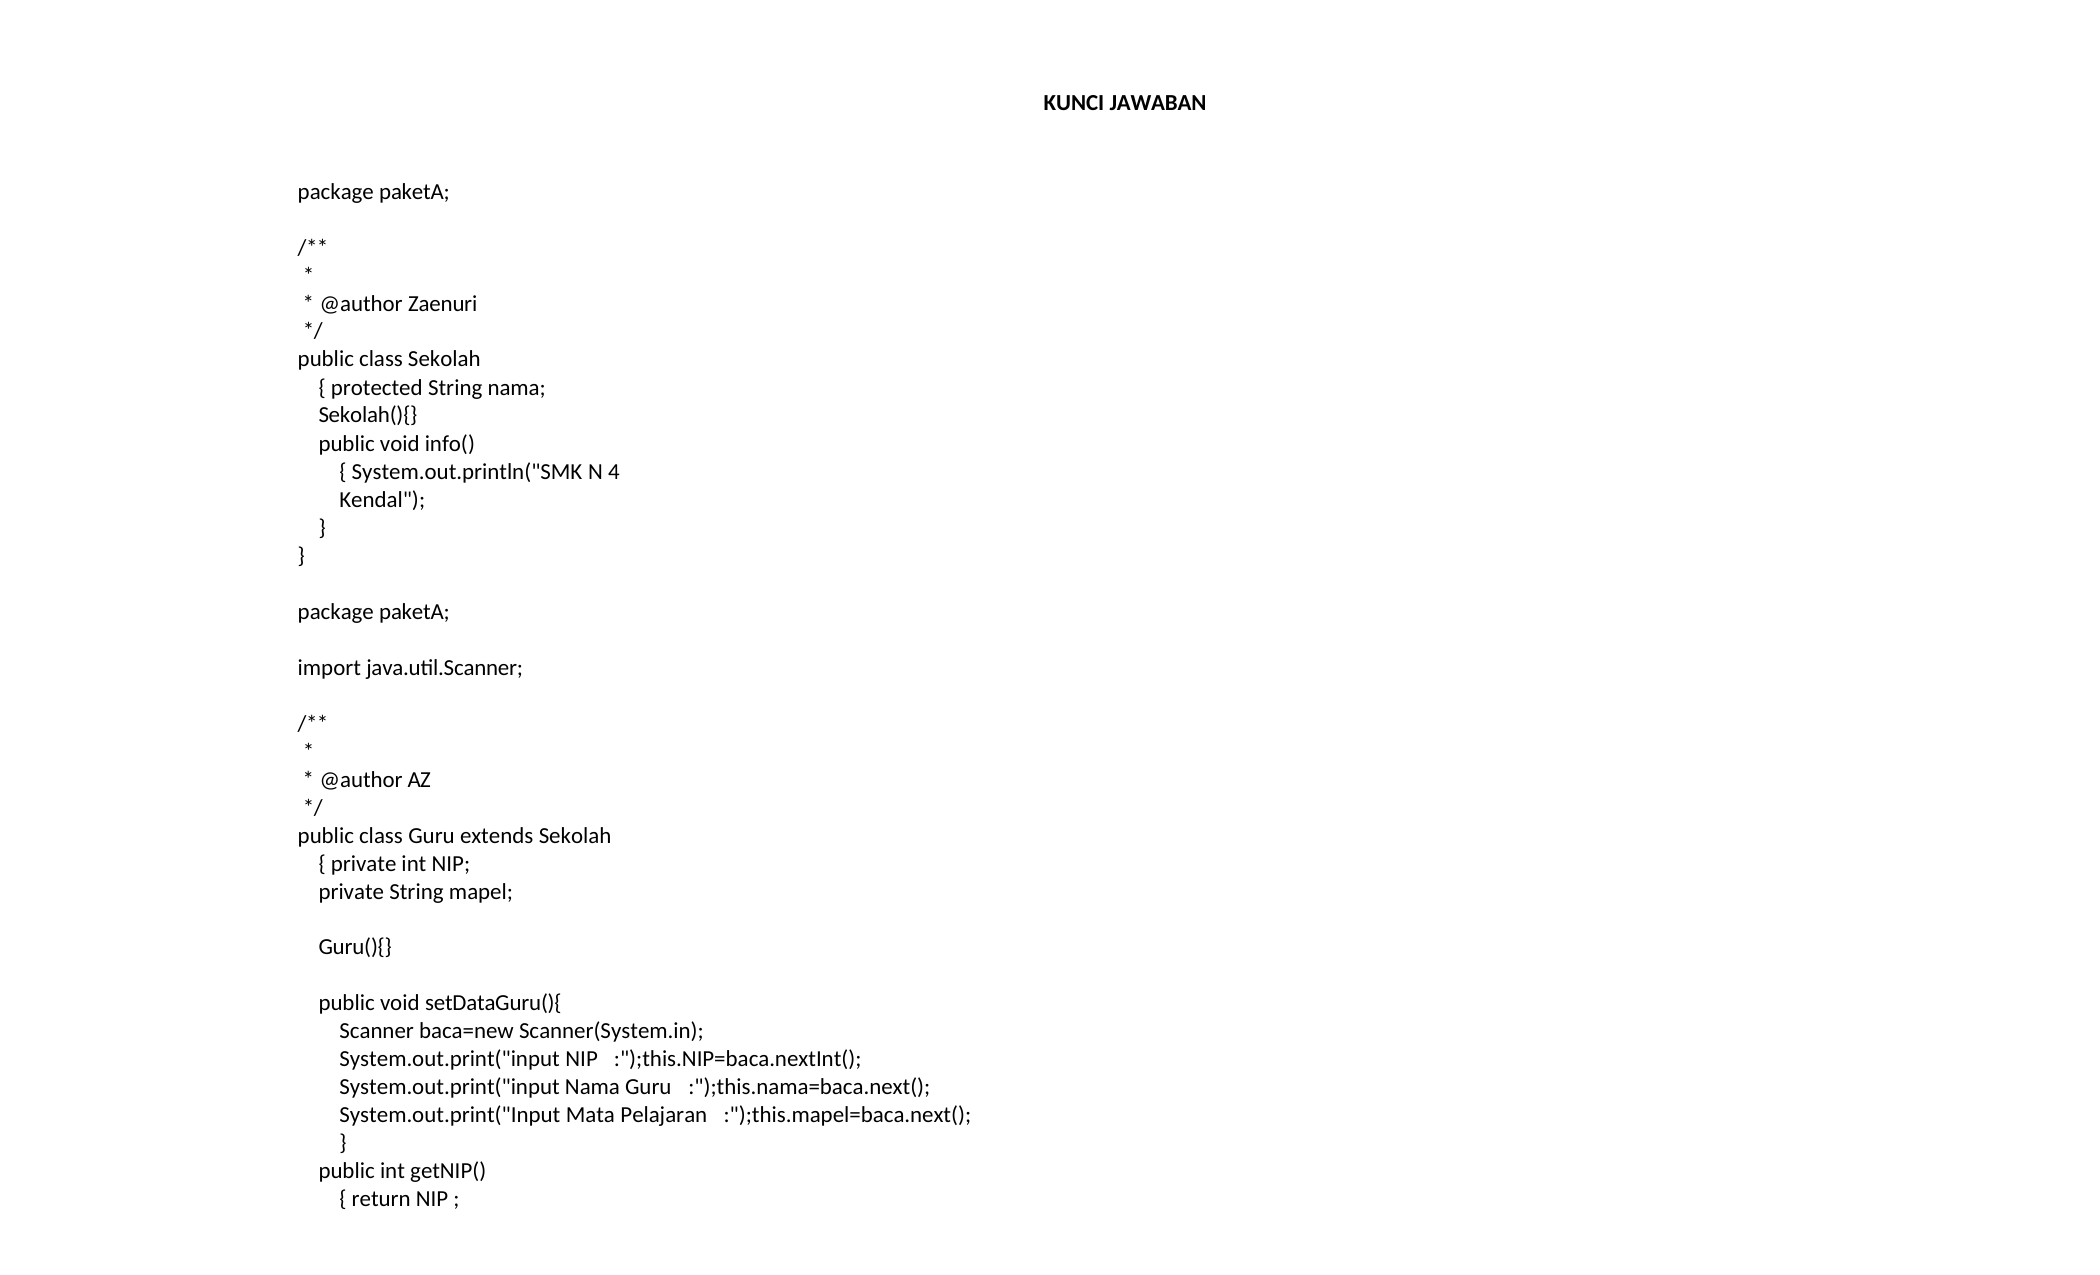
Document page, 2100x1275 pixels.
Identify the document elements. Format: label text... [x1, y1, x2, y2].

text public void info(){ System.out.println("SMK N 4 Kendal"); [318, 429, 707, 513]
text * [303, 261, 1796, 289]
text package paketA; [297, 177, 1796, 205]
text } [318, 513, 1796, 541]
text public int getNIP(){ return NIP ; [318, 1157, 546, 1212]
text private String mapel; Guru(){} [318, 877, 546, 961]
text } [297, 541, 1796, 569]
text Scanner baca=new Scanner(System.in); System.out.print("input NIP :");this.NIP=baca.nextInt(); [339, 1016, 872, 1072]
text */ [303, 793, 1796, 821]
text public void setDataGuru(){ [318, 988, 1796, 1016]
text import java.util.Scanner; [297, 653, 1796, 681]
text package paketA; [297, 597, 1796, 625]
text } [339, 1128, 1796, 1157]
text System.out.print("input Nama Guru :");this.nama=baca.next(); System.out.print("Input Mata Pelajaran :");this.mapel=baca.next(); [339, 1072, 1149, 1128]
text /** [297, 233, 1796, 261]
list @author AZ [302, 765, 1796, 793]
list @author Zaenuri [302, 289, 1796, 317]
text */ [303, 317, 1796, 344]
text public class Sekolah { protected String nama; Sekolah(){} [297, 344, 546, 429]
text KUNCI JAWABAN [1041, 88, 1208, 116]
text * [303, 737, 1796, 765]
text /** [297, 709, 1796, 737]
text public class Guru extends Sekolah { private int NIP; [297, 821, 661, 877]
